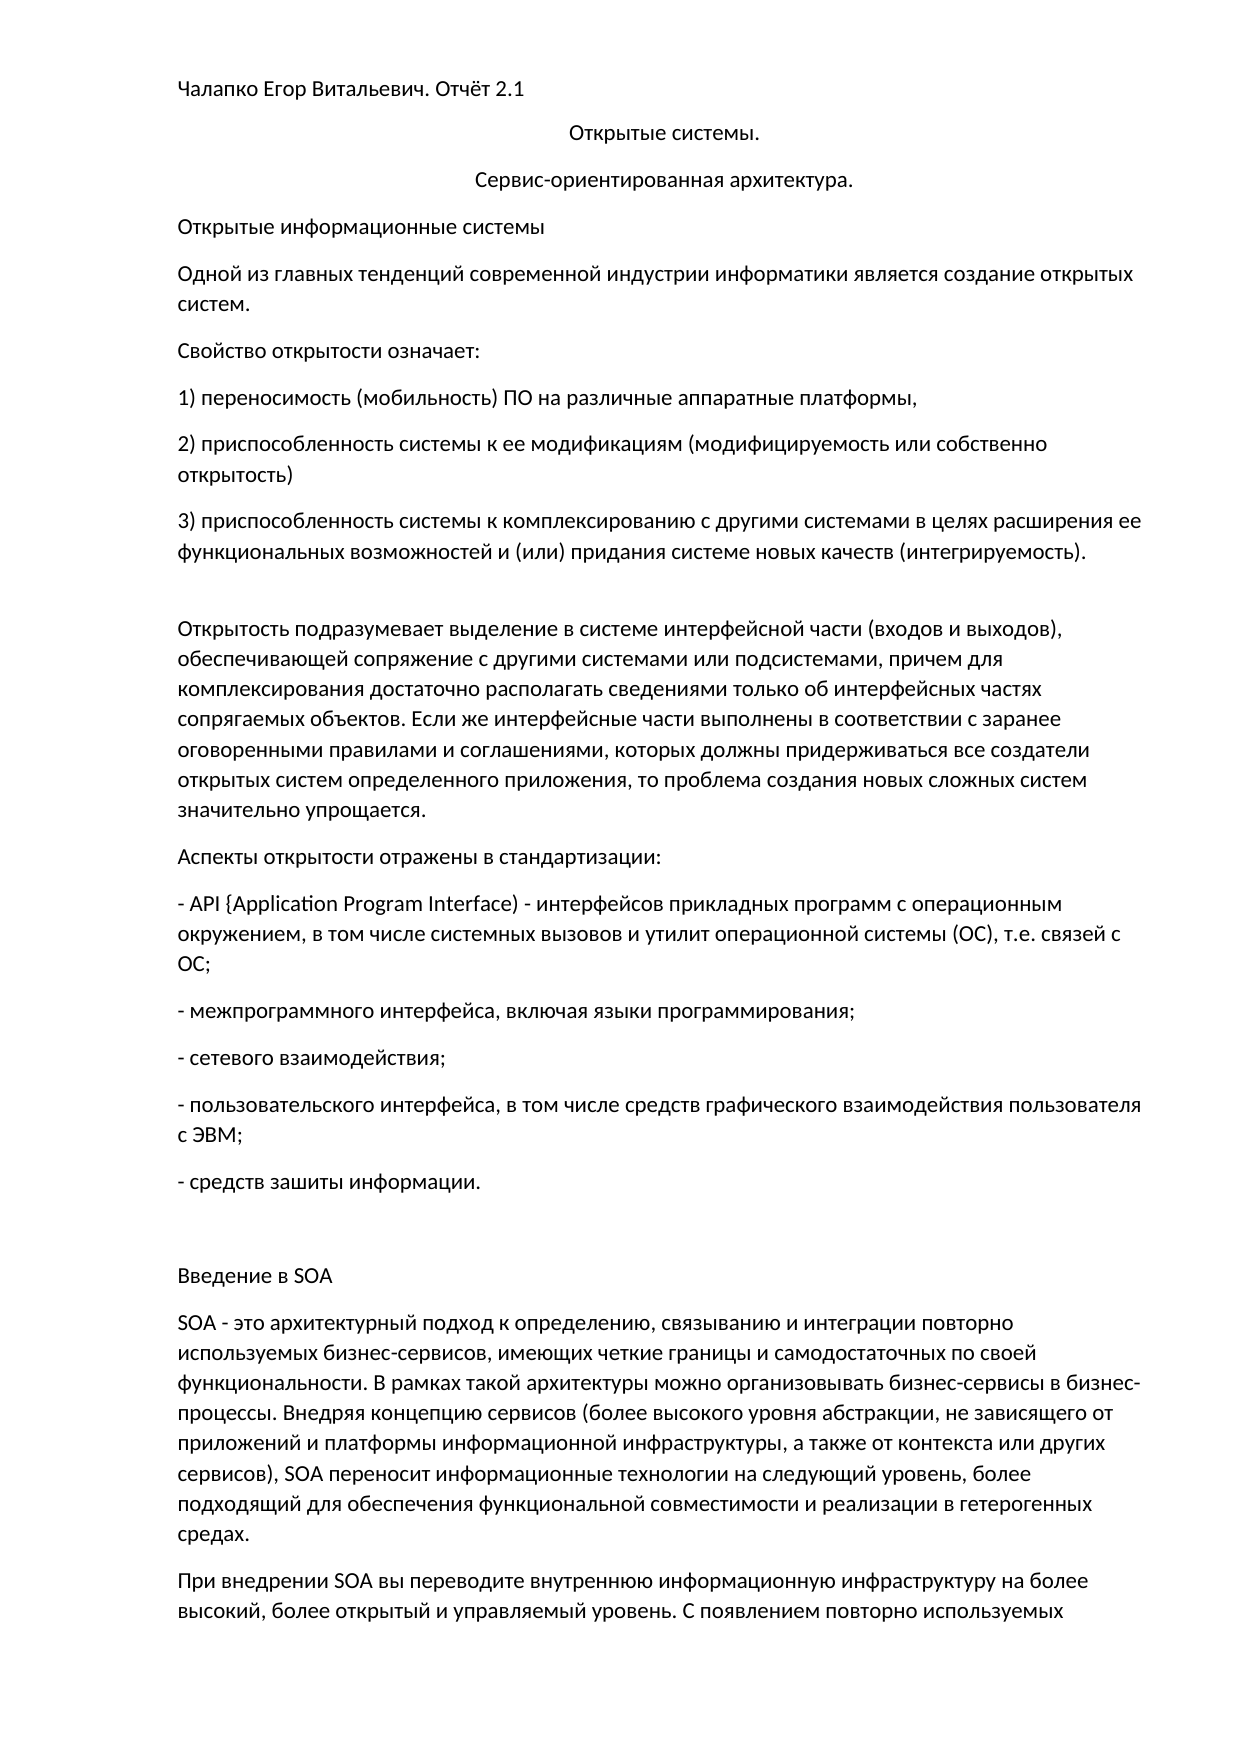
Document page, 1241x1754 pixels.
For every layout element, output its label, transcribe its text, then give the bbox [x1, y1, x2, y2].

text Одной из главных тенденций современной индустрии информатики является создание открытых систем. [177, 259, 1152, 317]
text Открытые системы. [177, 118, 1152, 146]
text - API {Application Program Interface) - интерфейсов прикладных программ с операционным окружением, в том числе системных вызовов и утилит операционной системы (ОС), т.е. связей с ОС; [177, 889, 1152, 977]
text - межпрограммного интерфейса, включая языки программирования; [177, 996, 1152, 1024]
text Введение в SOA [177, 1261, 1152, 1289]
text Аспекты открытости отражены в стандартизации: [177, 842, 1152, 870]
text - пользовательского интерфейса, в том числе средств графического взаимодействия пользователя с ЭВМ; [177, 1090, 1152, 1148]
text 3) приспособленность системы к комплексированию с другими системами в целях расширения ее функциональных возможностей и (или) придания системе новых качеств (интегрируемость). [177, 507, 1152, 595]
text - средств зашиты информации. [177, 1167, 1152, 1195]
text 1) переносимость (мобильность) ПО на различные аппаратные платформы, [177, 383, 1152, 411]
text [177, 1566, 1152, 1624]
text SOA - это архитектурный подход к определению, связыванию и интеграции повторно используемых бизнес-сервисов, имеющих четкие границы и самодостаточных по своей функциональности. В рамках такой архитектуры можно организовывать бизнес-сервисы в бизнес-процессы. Внедряя концепцию сервисов (более высокого уровня абстракции, не зависящего от приложений и платформы информационной инфраструктуры, а также от контекста или других сервисов), SOA переносит информационные технологии на следующий уровень, более подходящий для обеспечения функциональной совместимости и реализации в гетерогенных средах. [177, 1308, 1152, 1547]
text Свойство открытости означает: [177, 336, 1152, 364]
text Открытость подразумевает выделение в системе интерфейсной части (входов и выходов), обеспечивающей сопряжение с другими системами или подсистемами, причем для комплексирования достаточно располагать сведениями только об интерфейсных частях сопрягаемых объектов. Если же интерфейсные части выполнены в соответствии с заранее оговоренными правилами и соглашениями, которых должны придерживаться все создатели открытых систем определенного приложения, то проблема создания новых сложных систем значительно упрощается. [177, 614, 1152, 823]
text Открытые информационные системы [177, 212, 1152, 240]
text - сетевого взаимодействия; [177, 1043, 1152, 1071]
text Сервис-ориентированная архитектура. [177, 165, 1152, 193]
text 2) приспособленность системы к ее модификациям (модифицируемость или собственно открытость) [177, 429, 1152, 488]
